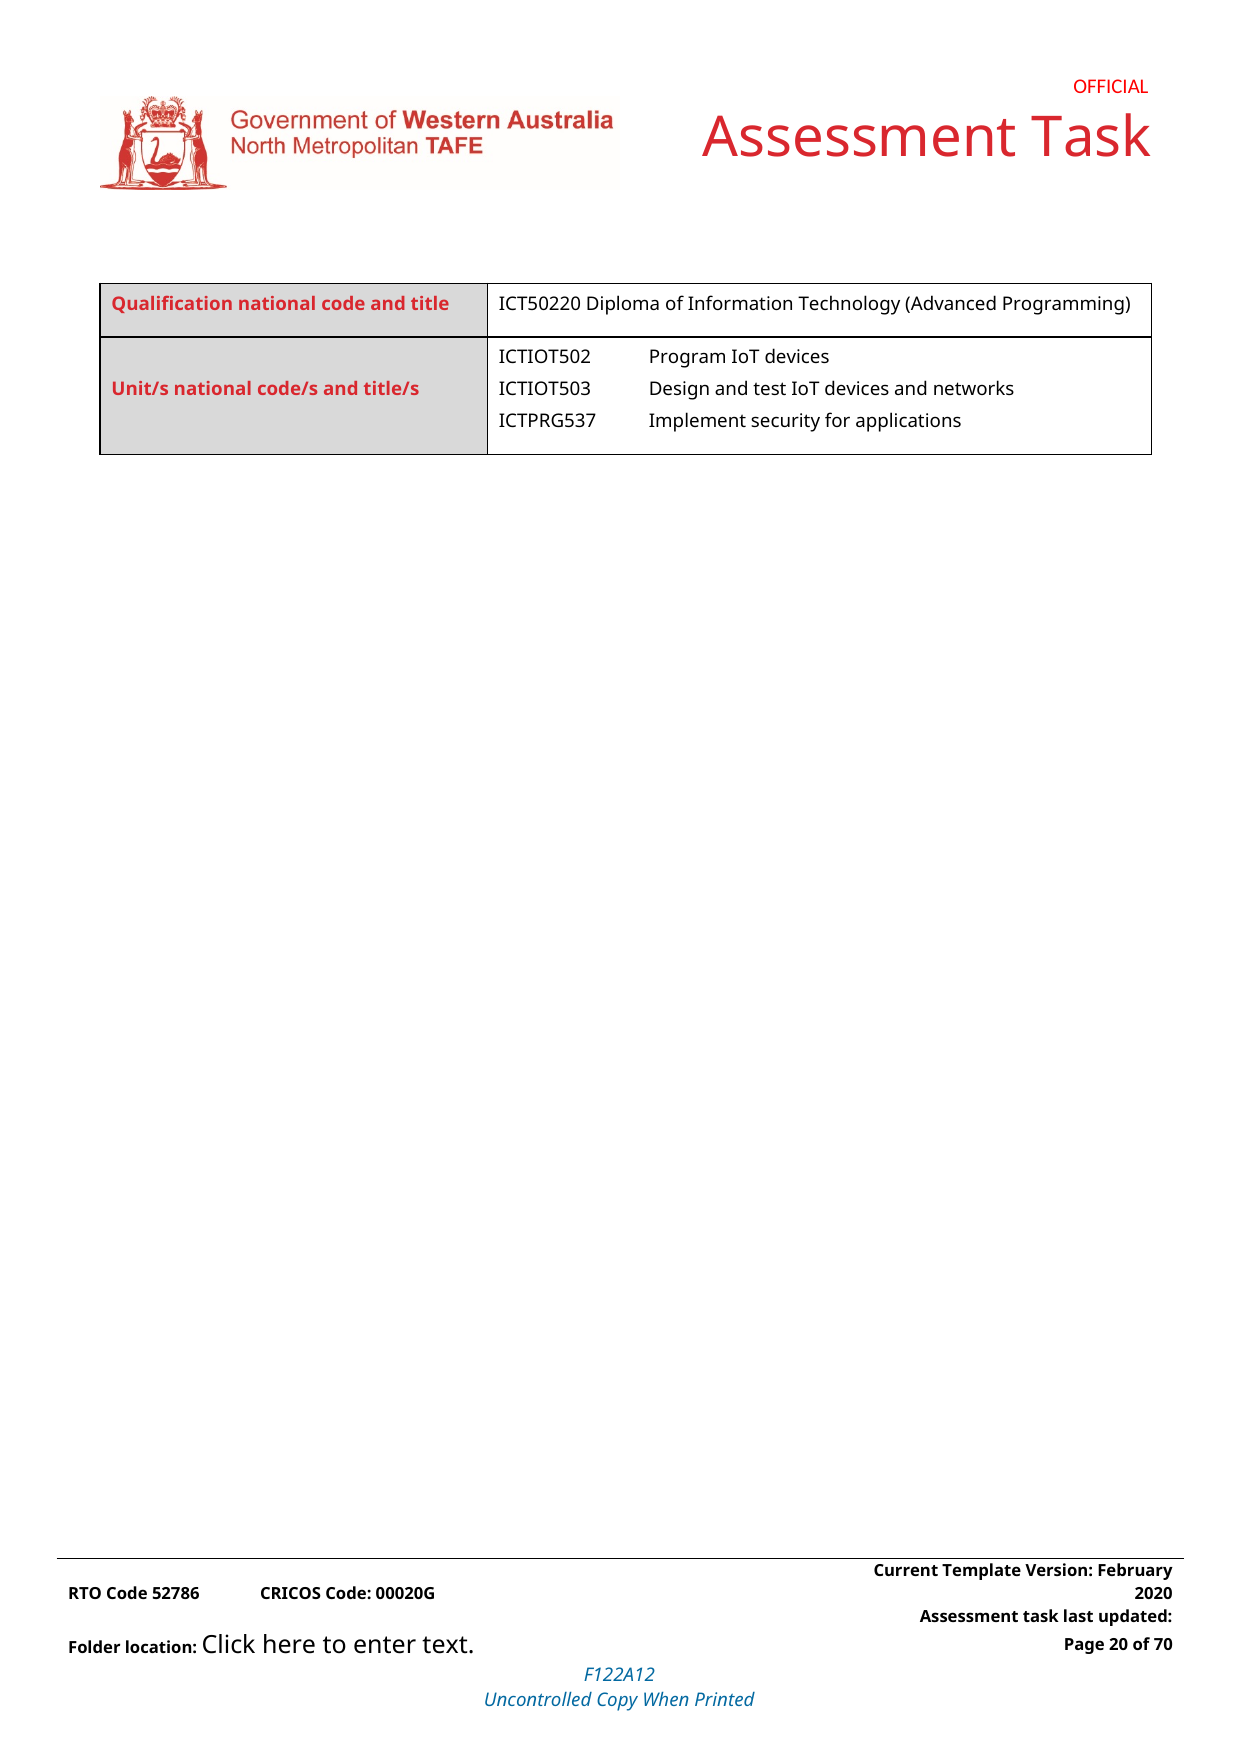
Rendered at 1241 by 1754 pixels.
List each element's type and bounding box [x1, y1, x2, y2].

picture [100, 96, 620, 190]
